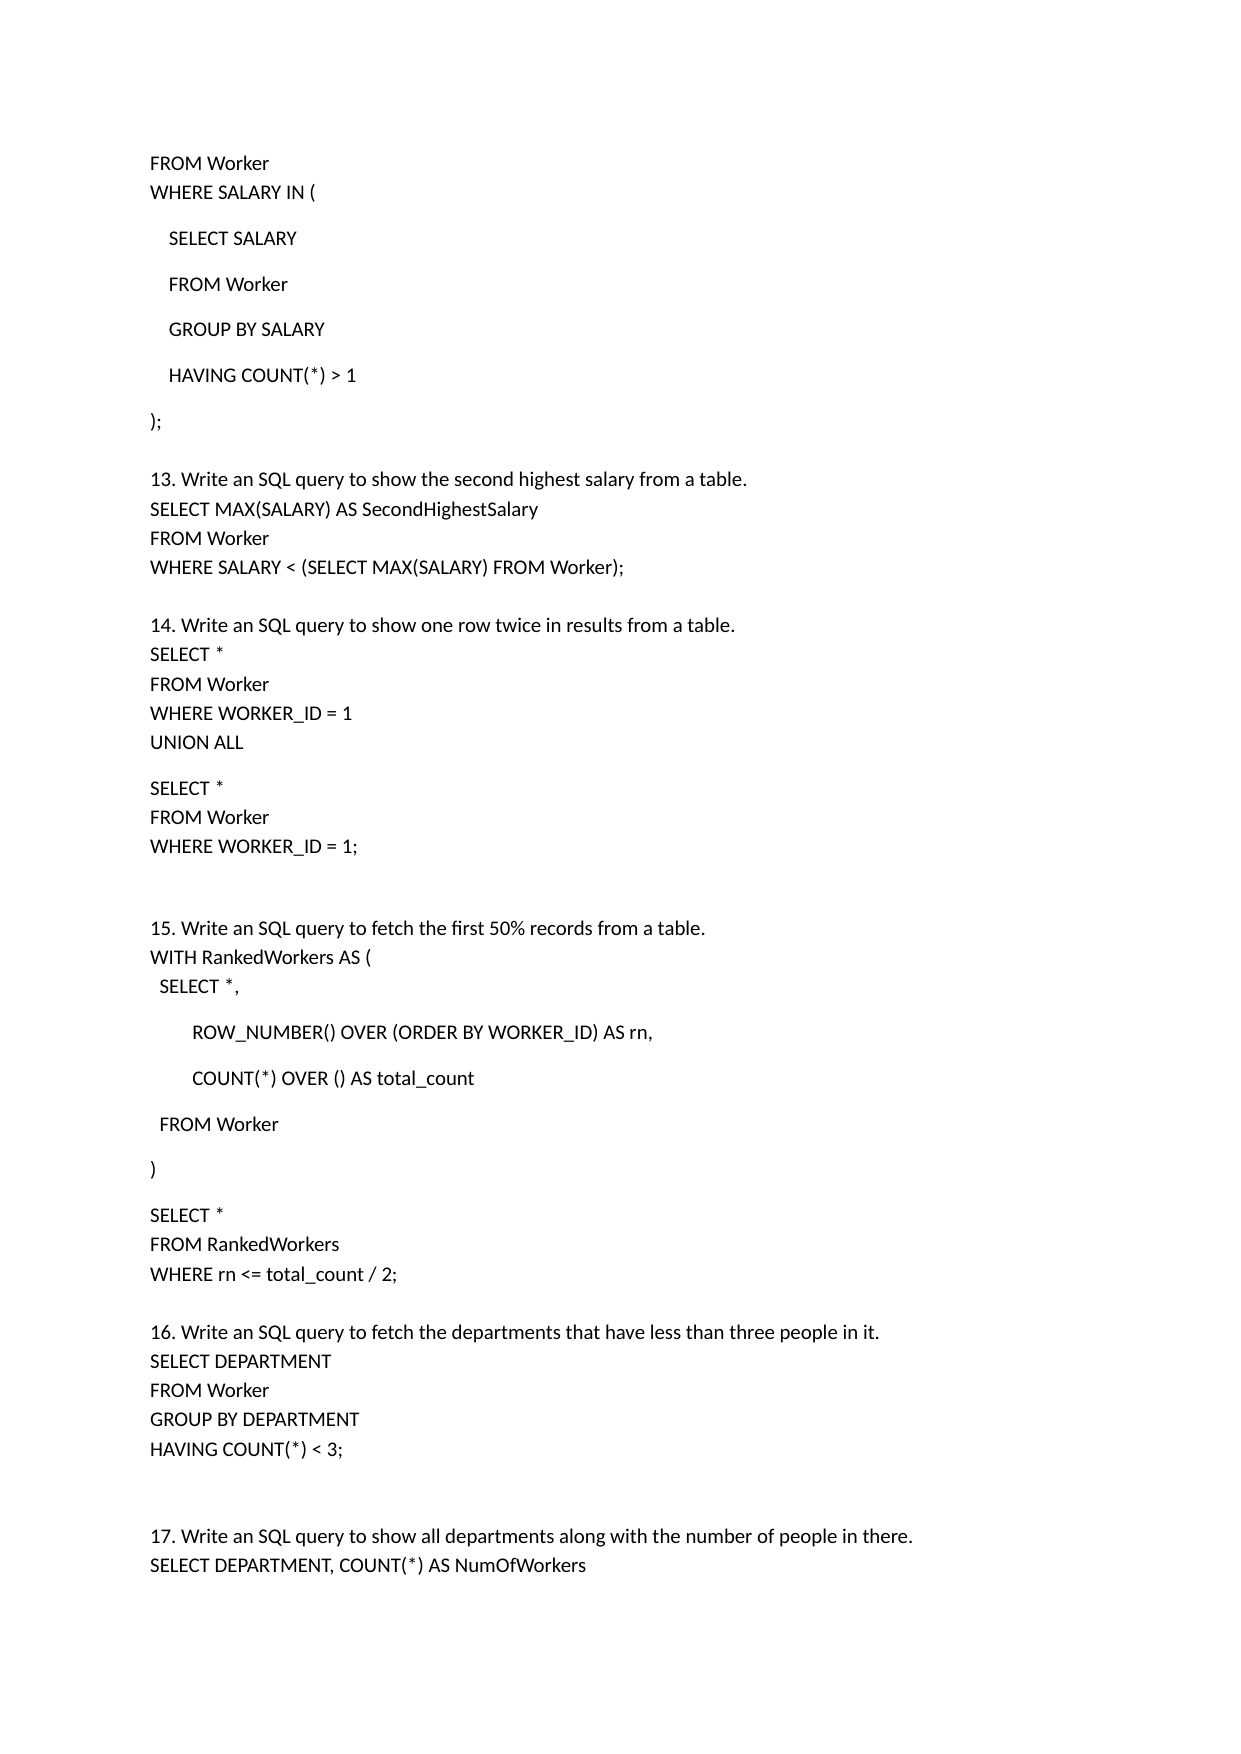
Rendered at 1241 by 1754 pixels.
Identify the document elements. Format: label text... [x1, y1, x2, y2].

text FROM Worker [150, 271, 1090, 296]
text HAVING COUNT(*) > 1 [150, 362, 1090, 388]
text SELECT * FROM Worker WHERE WORKER_ID = 1; [150, 775, 1090, 894]
text ROW_NUMBER() OVER (ORDER BY WORKER_ID) AS rn, [150, 1019, 1090, 1044]
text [150, 1202, 1090, 1578]
text ); 13. Write an SQL query to show the second highest salary from a table. SELECT MAX(SALARY) AS SecondHighestSalary FROM Worker WHERE SALARY < (SELECT MAX(SALARY) FROM Worker); 14. Write an SQL query to show one row twice in results from a table. SELECT * FROM Worker WHERE WORKER_ID = 1 UNION ALL [150, 408, 1090, 754]
text FROM Worker [150, 1111, 1090, 1136]
text ) [150, 1157, 1090, 1182]
text SELECT SALARY [150, 225, 1090, 250]
text GROUP BY SALARY [150, 317, 1090, 342]
text 15. Write an SQL query to fetch the first 50% records from a table. WITH RankedWorkers AS ( SELECT *, [150, 915, 1090, 999]
text COUNT(*) OVER () AS total_count [150, 1065, 1090, 1090]
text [150, 150, 1090, 204]
